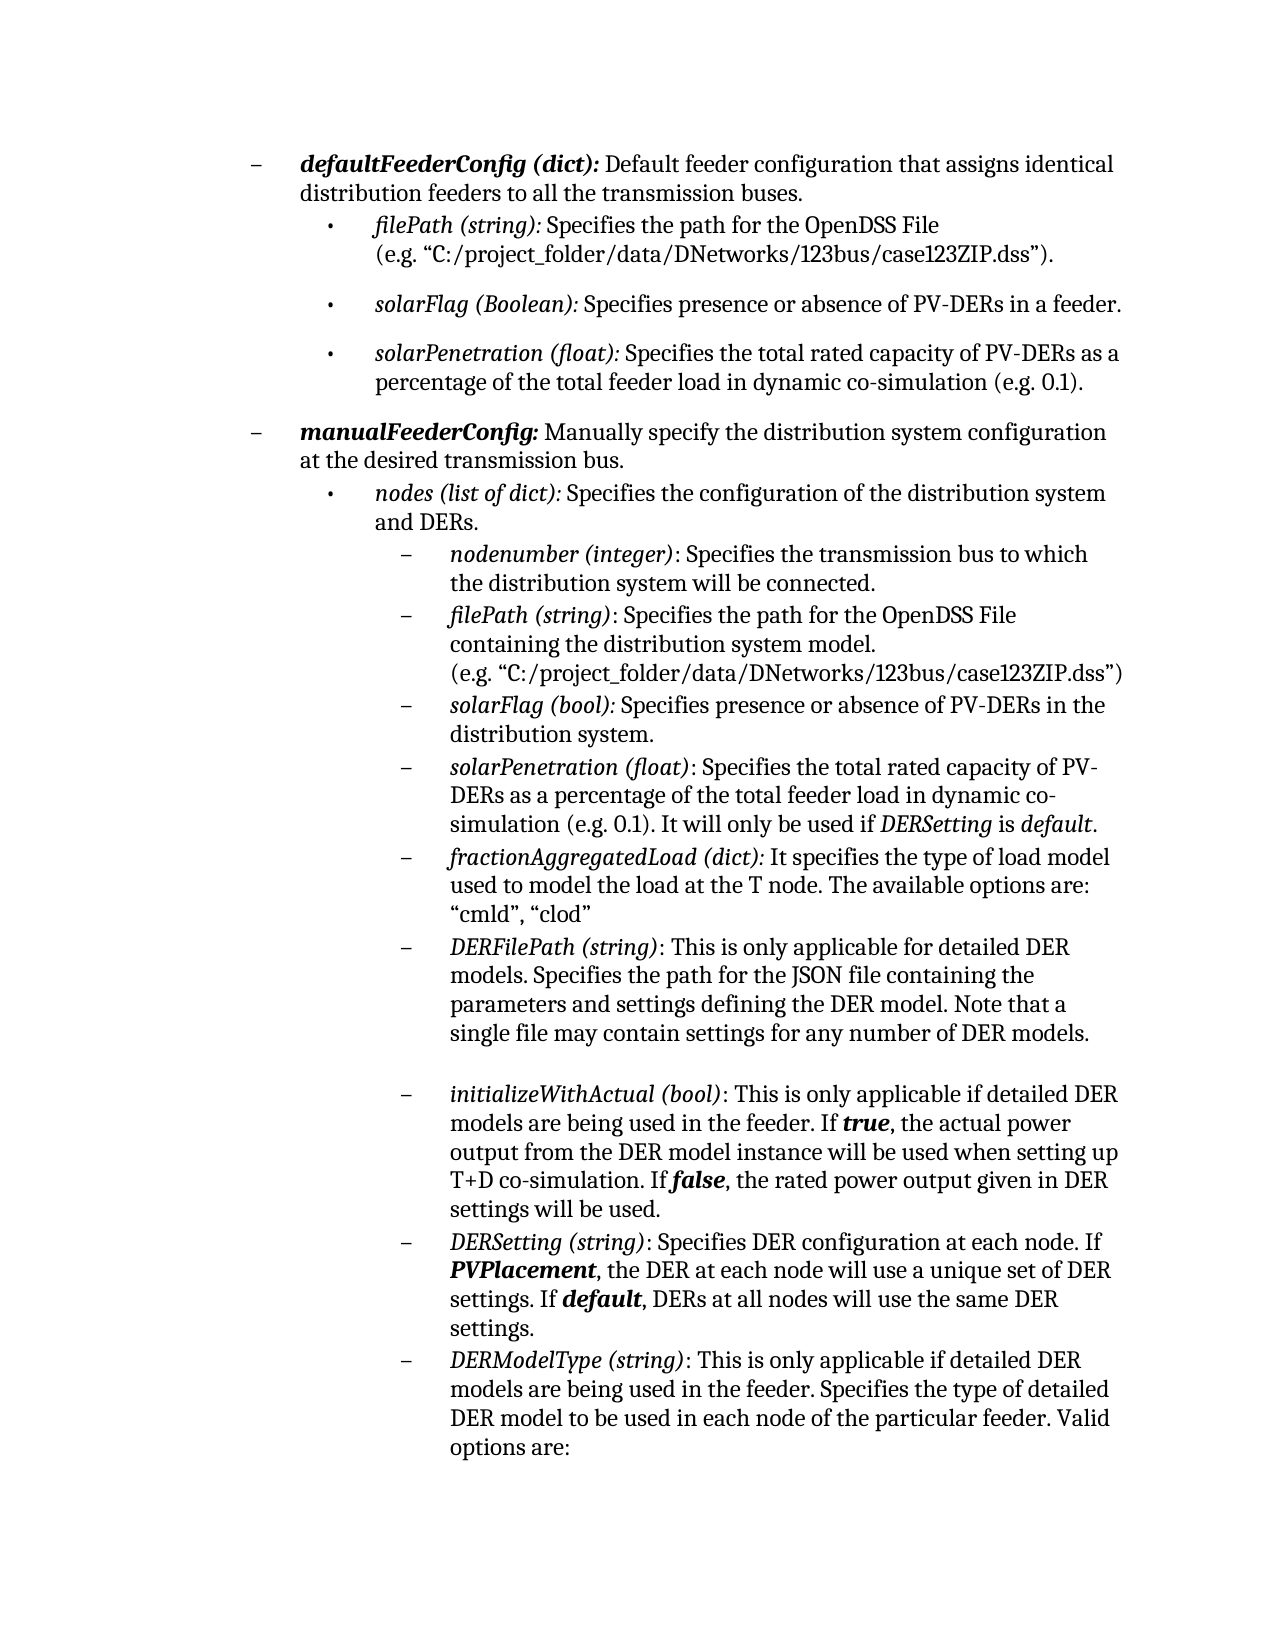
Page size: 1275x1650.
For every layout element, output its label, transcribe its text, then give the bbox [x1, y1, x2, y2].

list filePath (string): Specifies the path for the OpenDSS File containing the distribution system model. (e.g. “C:/project_folder/data/DNetworks/123bus/case123ZIP.dss”) [400, 601, 1125, 687]
list solarPenetration (float): Specifies the total rated capacity of PV-DERs as a percentage of the total feeder load in dynamic co-simulation (e.g. 0.1). [325, 339, 1125, 397]
list defaultFeederConfig (dict): Default feeder configuration that assigns identical distribution feeders to all the transmission buses. [250, 150, 1125, 207]
list solarFlag (bool): Specifies presence or absence of PV-DERs in the distribution system. [400, 691, 1125, 749]
list DERFilePath (string): This is only applicable for detailed DER models. Specifies the path for the JSON file containing the parameters and settings defining the DER model. Note that a single file may contain settings for any number of DER models. [400, 932, 1125, 1076]
list initializeWithActual (bool): This is only applicable if detailed DER models are being used in the feeder. If true, the actual power output from the DER model instance will be used when setting up T+D co-simulation. If false, the rated power output given in DER settings will be used. [400, 1080, 1125, 1224]
list manualFeederConfig: Manually specify the distribution system configuration at the desired transmission bus. [250, 417, 1125, 475]
list solarPenetration (float): Specifies the total rated capacity of PV-DERs as a percentage of the total feeder load in dynamic co-simulation (e.g. 0.1). It will only be used if DERSetting is default. [400, 752, 1125, 839]
list DERSetting (string): Specifies DER configuration at each node. If PVPlacement, the DER at each node will use a unique set of DER settings. If default, DERs at all nodes will use the same DER settings. [400, 1227, 1125, 1342]
list nodes (list of dict): Specifies the configuration of the distribution system and DERs. [325, 479, 1125, 536]
list filePath (string): Specifies the path for the OpenDSS File (e.g. “C:/project_folder/data/DNetworks/123bus/case123ZIP.dss”). [325, 211, 1125, 269]
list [400, 1346, 1125, 1461]
list nodenumber (integer): Specifies the transmission bus to which the distribution system will be connected. [400, 540, 1125, 597]
list fractionAggregatedLoad (dict): It specifies the type of load model used to model the load at the T node. The available options are: “cmld”, “clod” [400, 842, 1125, 929]
list solarFlag (Boolean): Specifies presence or absence of PV-DERs in a feeder. [325, 289, 1125, 318]
